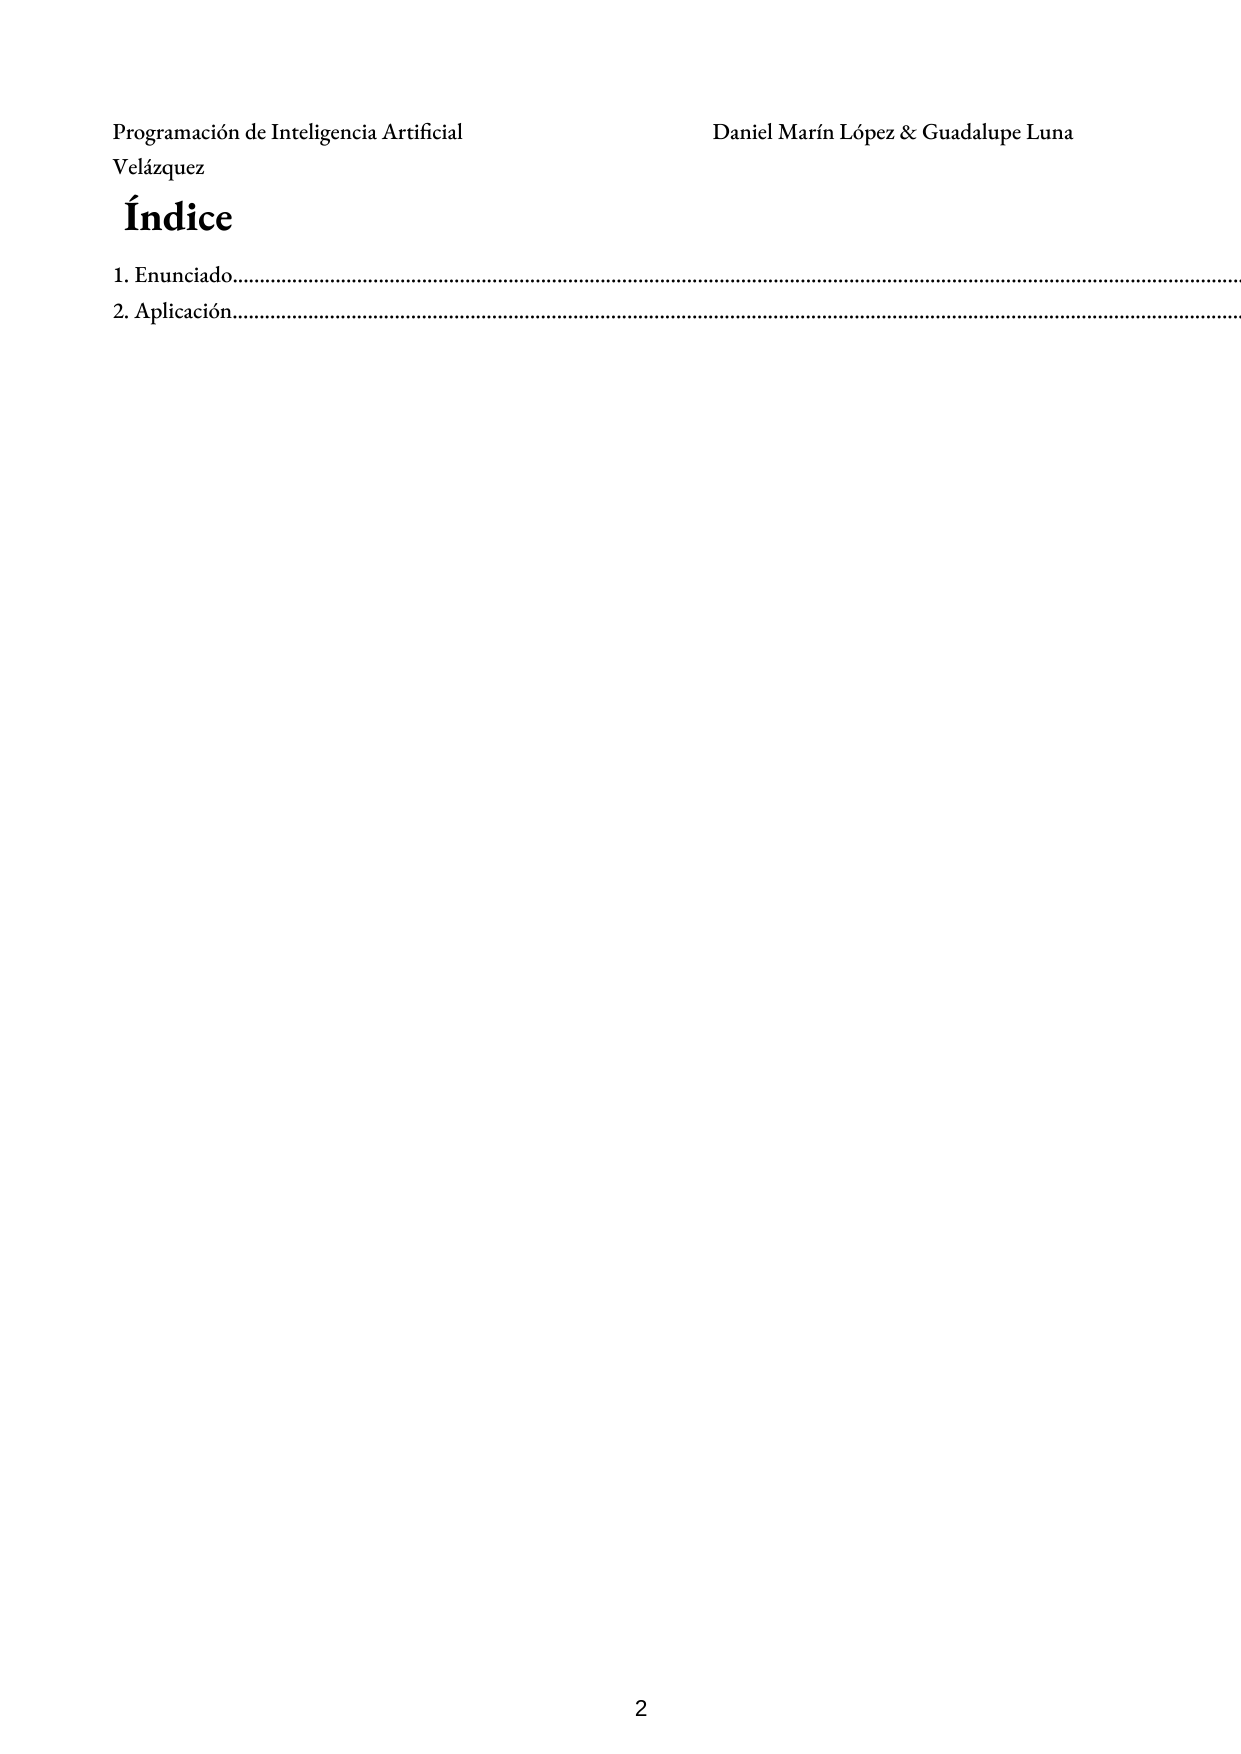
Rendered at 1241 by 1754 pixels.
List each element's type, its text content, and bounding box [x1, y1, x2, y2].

subtitle Índice [124, 188, 1169, 242]
